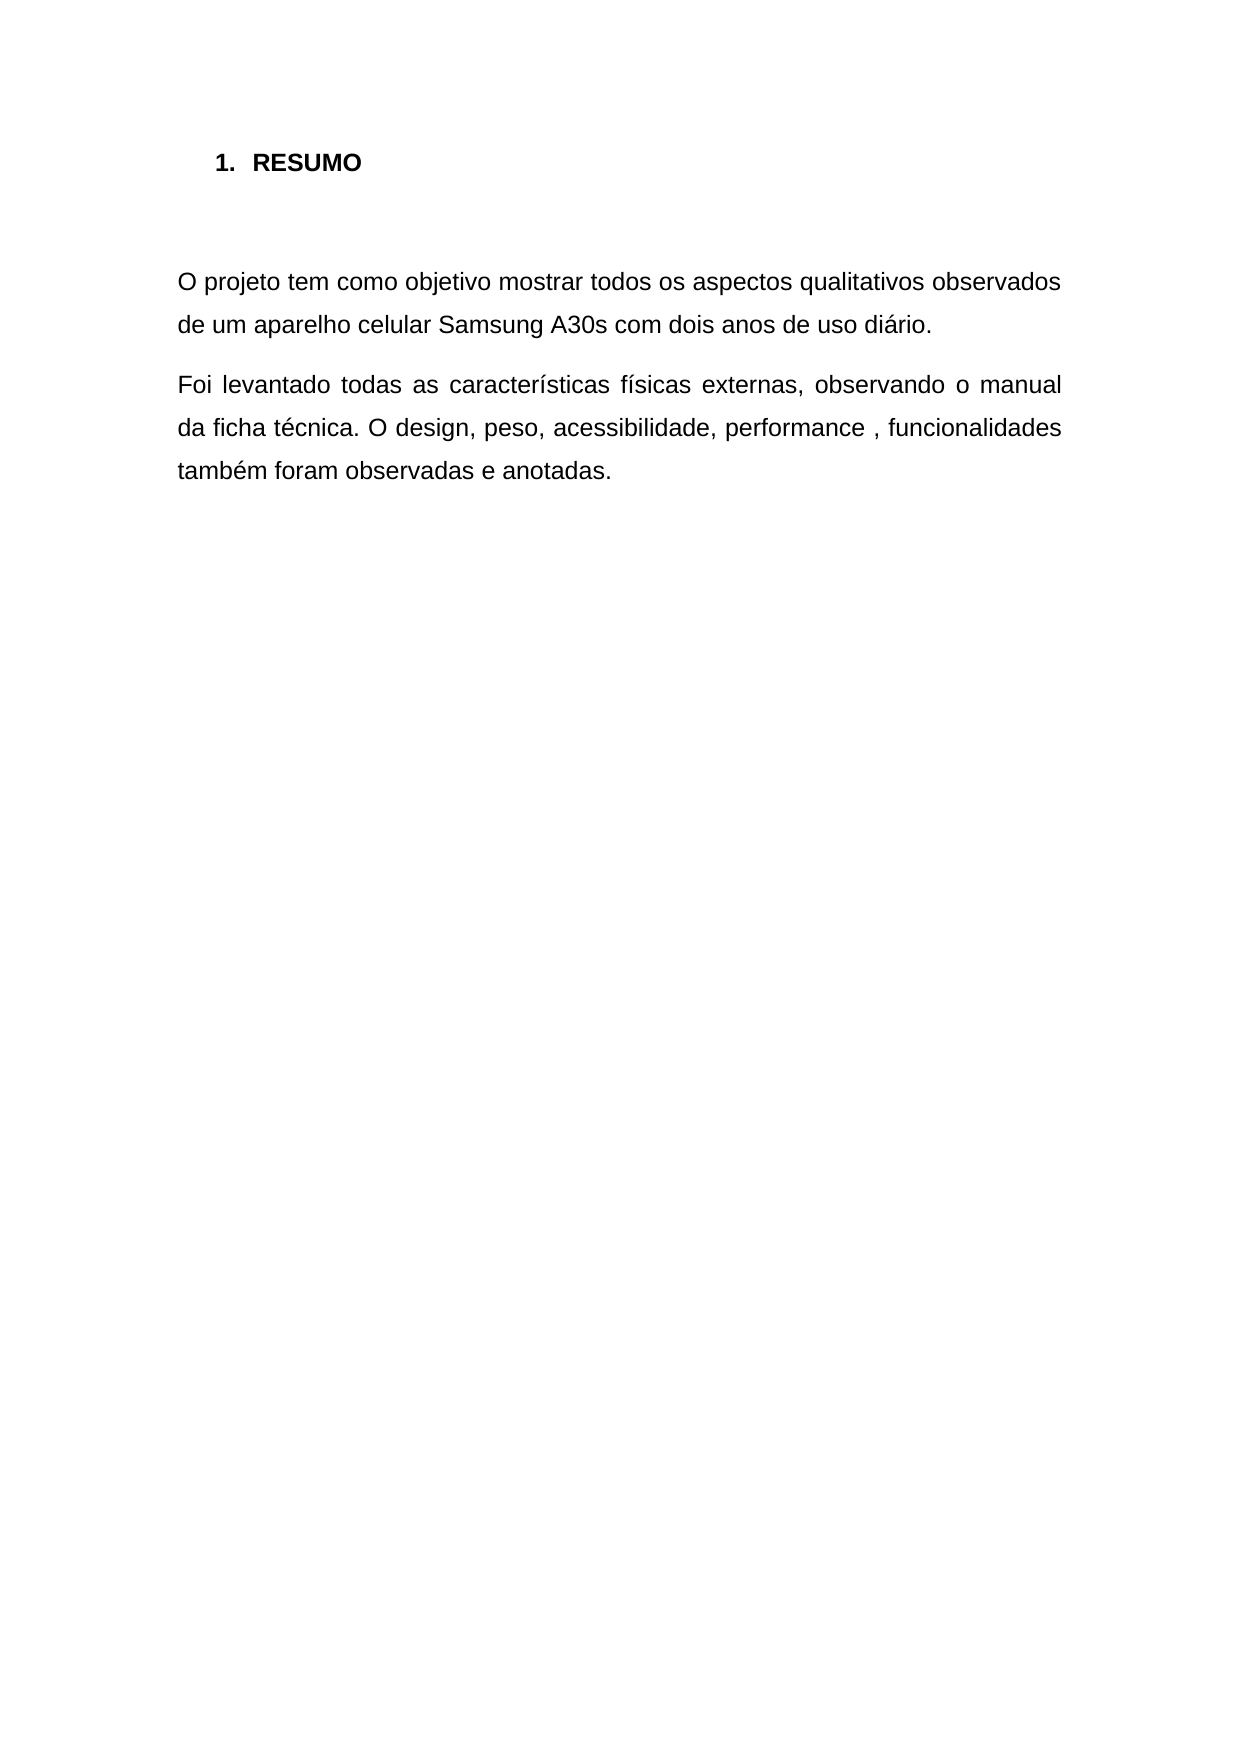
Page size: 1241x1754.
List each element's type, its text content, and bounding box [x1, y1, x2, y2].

text Foi levantado todas as características físicas externas, observando o manual da ficha técnica. O design, peso, acessibilidade, performance , funcionalidades também foram observadas e anotadas. [177, 370, 1063, 485]
text O projeto tem como objetivo mostrar todos os aspectos qualitativos observados de um aparelho celular Samsung A30s com dois anos de uso diário. [177, 267, 1063, 339]
subtitle RESUMO [215, 148, 1063, 176]
